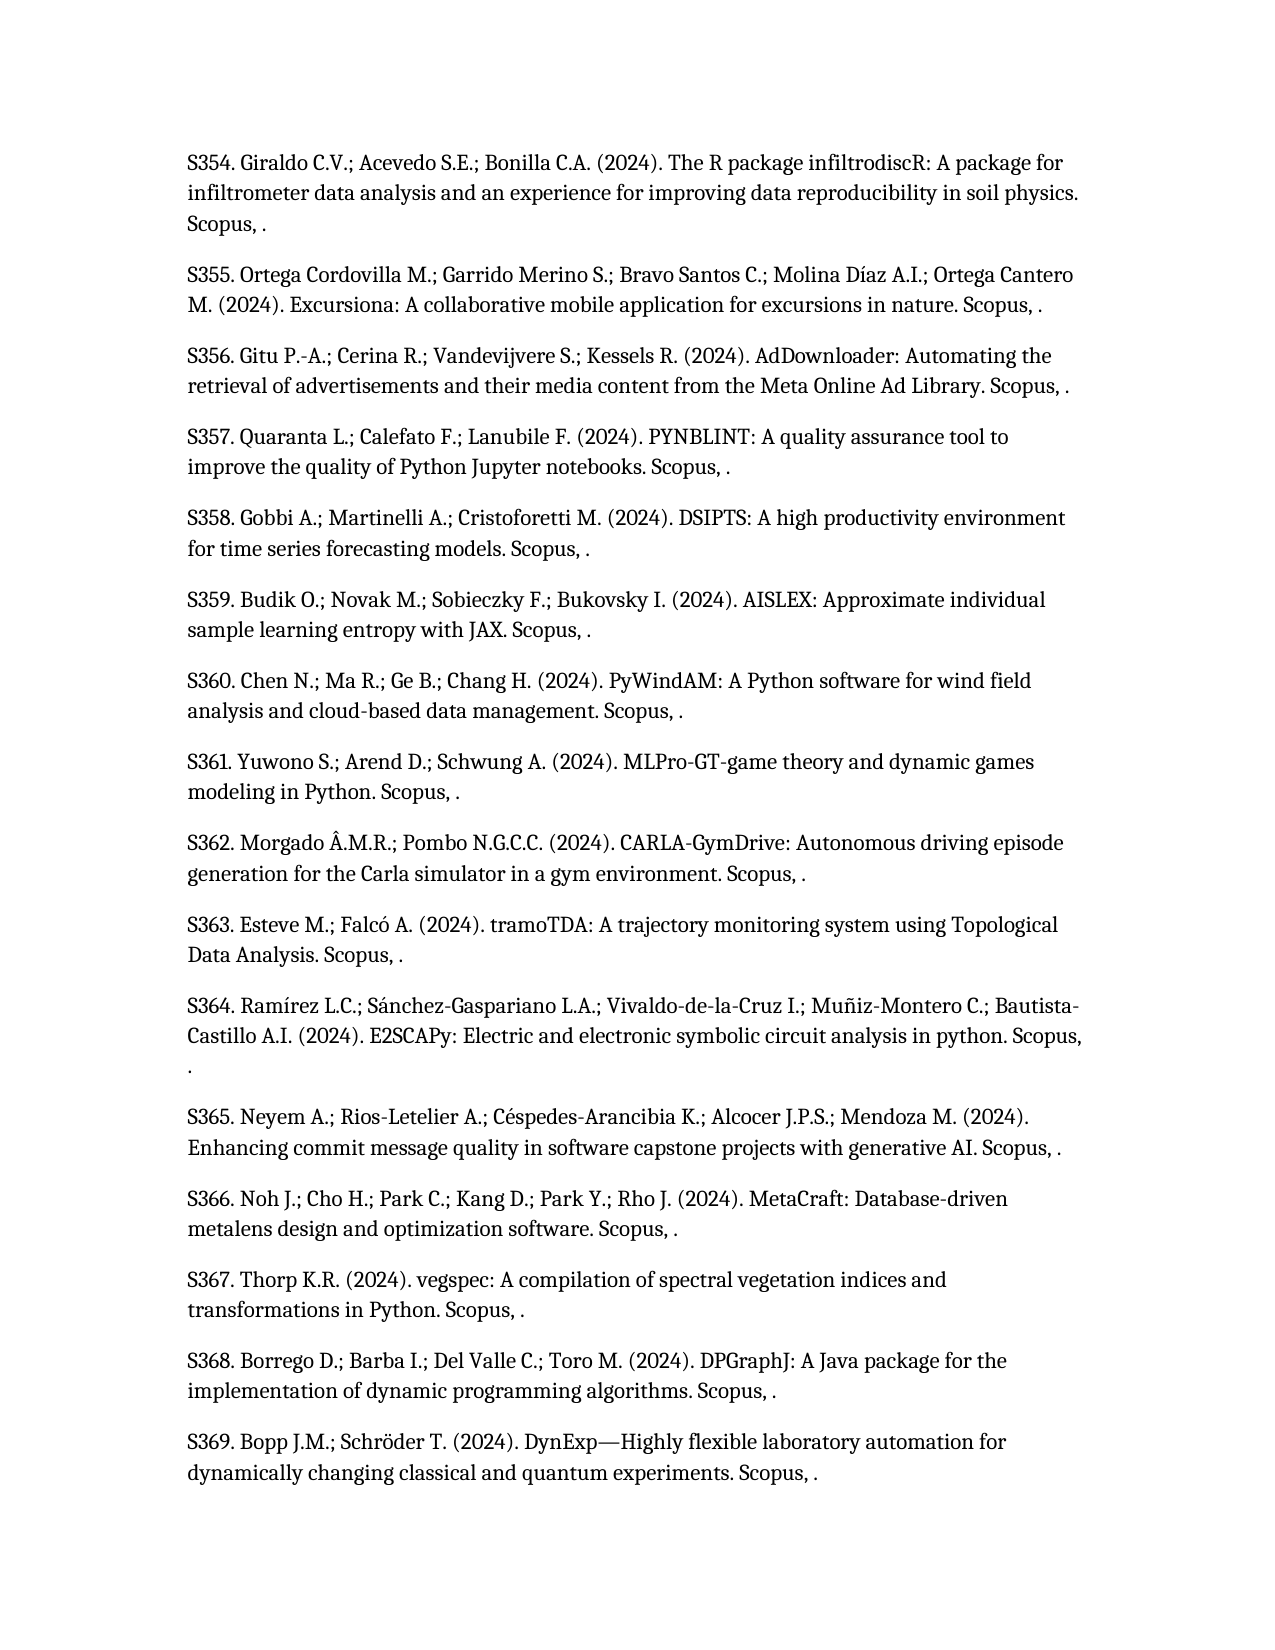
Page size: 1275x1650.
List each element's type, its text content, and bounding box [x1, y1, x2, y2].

text S356. Gitu P.-A.; Cerina R.; Vandevijvere S.; Kessels R. (2024). AdDownloader: Automating the retrieval of advertisements and their media content from the Meta Online Ad Library. Scopus, . [187, 343, 1087, 399]
text S358. Gobbi A.; Martinelli A.; Cristoforetti M. (2024). DSIPTS: A high productivity environment for time series forecasting models. Scopus, . [187, 505, 1087, 562]
text S368. Borrego D.; Barba I.; Del Valle C.; Toro M. (2024). DPGraphJ: A Java package for the implementation of dynamic programming algorithms. Scopus, . [187, 1348, 1087, 1404]
text S369. Bopp J.M.; Schröder T. (2024). DynExp—Highly flexible laboratory automation for dynamically changing classical and quantum experiments. Scopus, . [187, 1429, 1087, 1486]
text S354. Giraldo C.V.; Acevedo S.E.; Bonilla C.A. (2024). The R package infiltrodiscR: A package for infiltrometer data analysis and an experience for improving data reproducibility in soil physics. Scopus, . [187, 150, 1087, 237]
text S367. Thorp K.R. (2024). vegspec: A compilation of spectral vegetation indices and transformations in Python. Scopus, . [187, 1267, 1087, 1323]
text S360. Chen N.; Ma R.; Ge B.; Chang H. (2024). PyWindAM: A Python software for wind field analysis and cloud-based data management. Scopus, . [187, 668, 1087, 724]
text S363. Esteve M.; Falcó A. (2024). tramoTDA: A trajectory monitoring system using Topological Data Analysis. Scopus, . [187, 911, 1087, 968]
text S355. Ortega Cordovilla M.; Garrido Merino S.; Bravo Santos C.; Molina Díaz A.I.; Ortega Cantero M. (2024). Excursiona: A collaborative mobile application for excursions in nature. Scopus, . [187, 261, 1087, 318]
text S366. Noh J.; Cho H.; Park C.; Kang D.; Park Y.; Rho J. (2024). MetaCraft: Database-driven metalens design and optimization software. Scopus, . [187, 1185, 1087, 1242]
text S357. Quaranta L.; Calefato F.; Lanubile F. (2024). PYNBLINT: A quality assurance tool to improve the quality of Python Jupyter notebooks. Scopus, . [187, 424, 1087, 481]
text S365. Neyem A.; Rios-Letelier A.; Céspedes-Arancibia K.; Alcocer J.P.S.; Mendoza M. (2024). Enhancing commit message quality in software capstone projects with generative AI. Scopus, . [187, 1104, 1087, 1161]
text S364. Ramírez L.C.; Sánchez-Gaspariano L.A.; Vivaldo-de-la-Cruz I.; Muñiz-Montero C.; Bautista-Castillo A.I. (2024). E2SCAPy: Electric and electronic symbolic circuit analysis in python. Scopus, . [187, 993, 1087, 1079]
text S359. Budik O.; Novak M.; Sobieczky F.; Bukovsky I. (2024). AISLEX: Approximate individual sample learning entropy with JAX. Scopus, . [187, 586, 1087, 643]
text S361. Yuwono S.; Arend D.; Schwung A. (2024). MLPro-GT-game theory and dynamic games modeling in Python. Scopus, . [187, 749, 1087, 806]
text S362. Morgado Â.M.R.; Pombo N.G.C.C. (2024). CARLA-GymDrive: Autonomous driving episode generation for the Carla simulator in a gym environment. Scopus, . [187, 830, 1087, 887]
